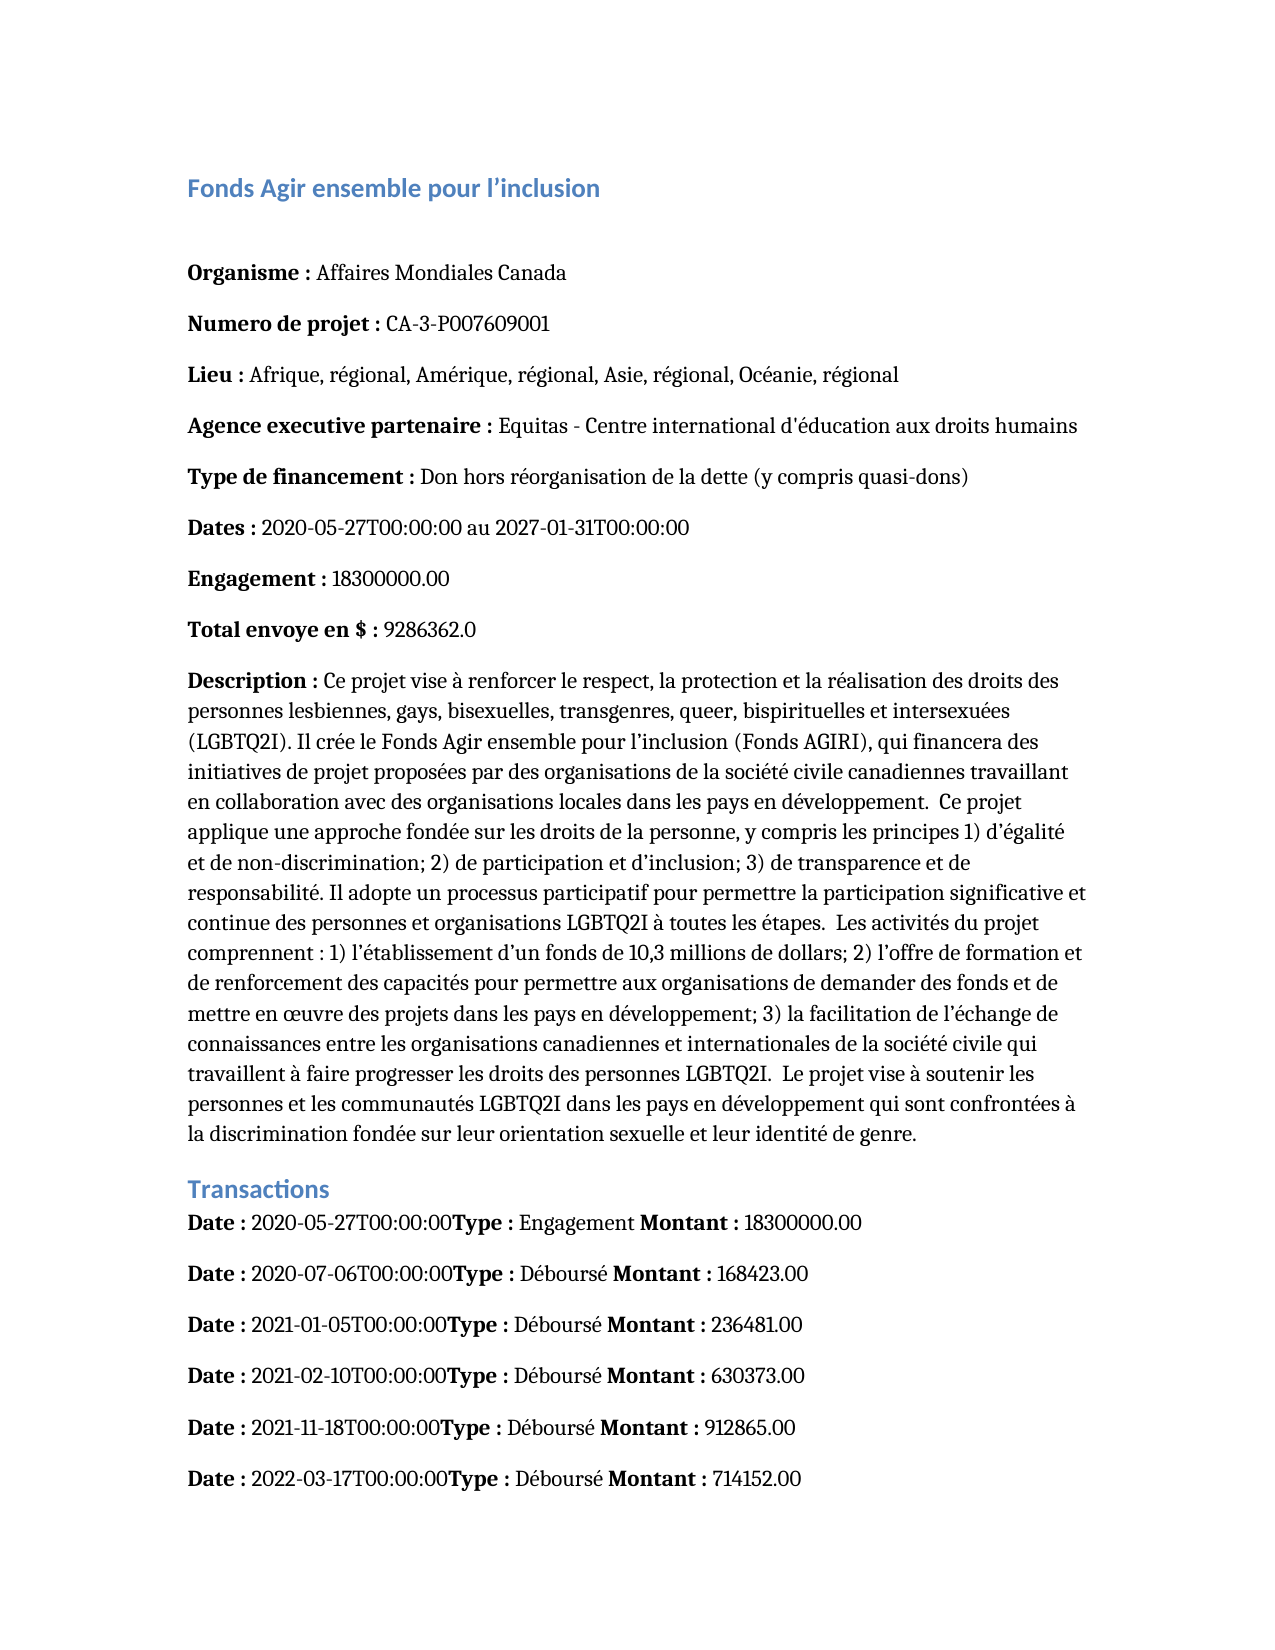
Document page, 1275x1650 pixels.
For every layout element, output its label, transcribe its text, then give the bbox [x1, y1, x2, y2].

text Dates : 2020-05-27T00:00:00 au 2027-01-31T00:00:00 [187, 515, 1087, 541]
text Description : Ce projet vise à renforcer le respect, la protection et la réalisation des droits des personnes lesbiennes, gays, bisexuelles, transgenres, queer, bispirituelles et intersexuées (LGBTQ2I). Il crée le Fonds Agir ensemble pour l’inclusion (Fonds AGIRI), qui financera des initiatives de projet proposées par des organisations de la société civile canadiennes travaillant en collaboration avec des organisations locales dans les pays en développement. Ce projet applique une approche fondée sur les droits de la personne, y compris les principes 1) d’égalité et de non-discrimination; 2) de participation et d’inclusion; 3) de transparence et de responsabilité. Il adopte un processus participatif pour permettre la participation significative et continue des personnes et organisations LGBTQ2I à toutes les étapes. Les activités du projet comprennent : 1) l’établissement d’un fonds de 10,3 millions de dollars; 2) l’offre de formation et de renforcement des capacités pour permettre aux organisations de demander des fonds et de mettre en œuvre des projets dans les pays en développement; 3) la facilitation de l’échange de connaissances entre les organisations canadiennes et internationales de la société civile qui travaillent à faire progresser les droits des personnes LGBTQ2I. Le projet vise à soutenir les personnes et les communautés LGBTQ2I dans les pays en développement qui sont confrontées à la discrimination fondée sur leur orientation sexuelle et leur identité de genre. [187, 668, 1087, 1148]
text Organisme : Affaires Mondiales Canada [187, 260, 1087, 286]
text Total envoye en $ : 9286362.0 [187, 617, 1087, 643]
text Date : 2022-03-17T00:00:00Type : Déboursé Montant : 714152.00 [187, 1465, 1087, 1492]
text Date : 2020-07-06T00:00:00Type : Déboursé Montant : 168423.00 [187, 1261, 1087, 1288]
subtitle Transactions [187, 1172, 1087, 1205]
text Lieu : Afrique, régional, Amérique, régional, Asie, régional, Océanie, régional [187, 362, 1087, 388]
subtitle Fonds Agir ensemble pour l’inclusion [187, 171, 1087, 204]
text Date : 2021-11-18T00:00:00Type : Déboursé Montant : 912865.00 [187, 1414, 1087, 1441]
text Date : 2021-02-10T00:00:00Type : Déboursé Montant : 630373.00 [187, 1363, 1087, 1390]
text Numero de projet : CA-3-P007609001 [187, 311, 1087, 337]
text Date : 2020-05-27T00:00:00Type : Engagement Montant : 18300000.00 [187, 1210, 1087, 1237]
text Engagement : 18300000.00 [187, 566, 1087, 592]
text Agence executive partenaire : Equitas - Centre international d'éducation aux droits humains [187, 413, 1087, 439]
text Type de financement : Don hors réorganisation de la dette (y compris quasi-dons) [187, 464, 1087, 490]
text Date : 2021-01-05T00:00:00Type : Déboursé Montant : 236481.00 [187, 1312, 1087, 1339]
